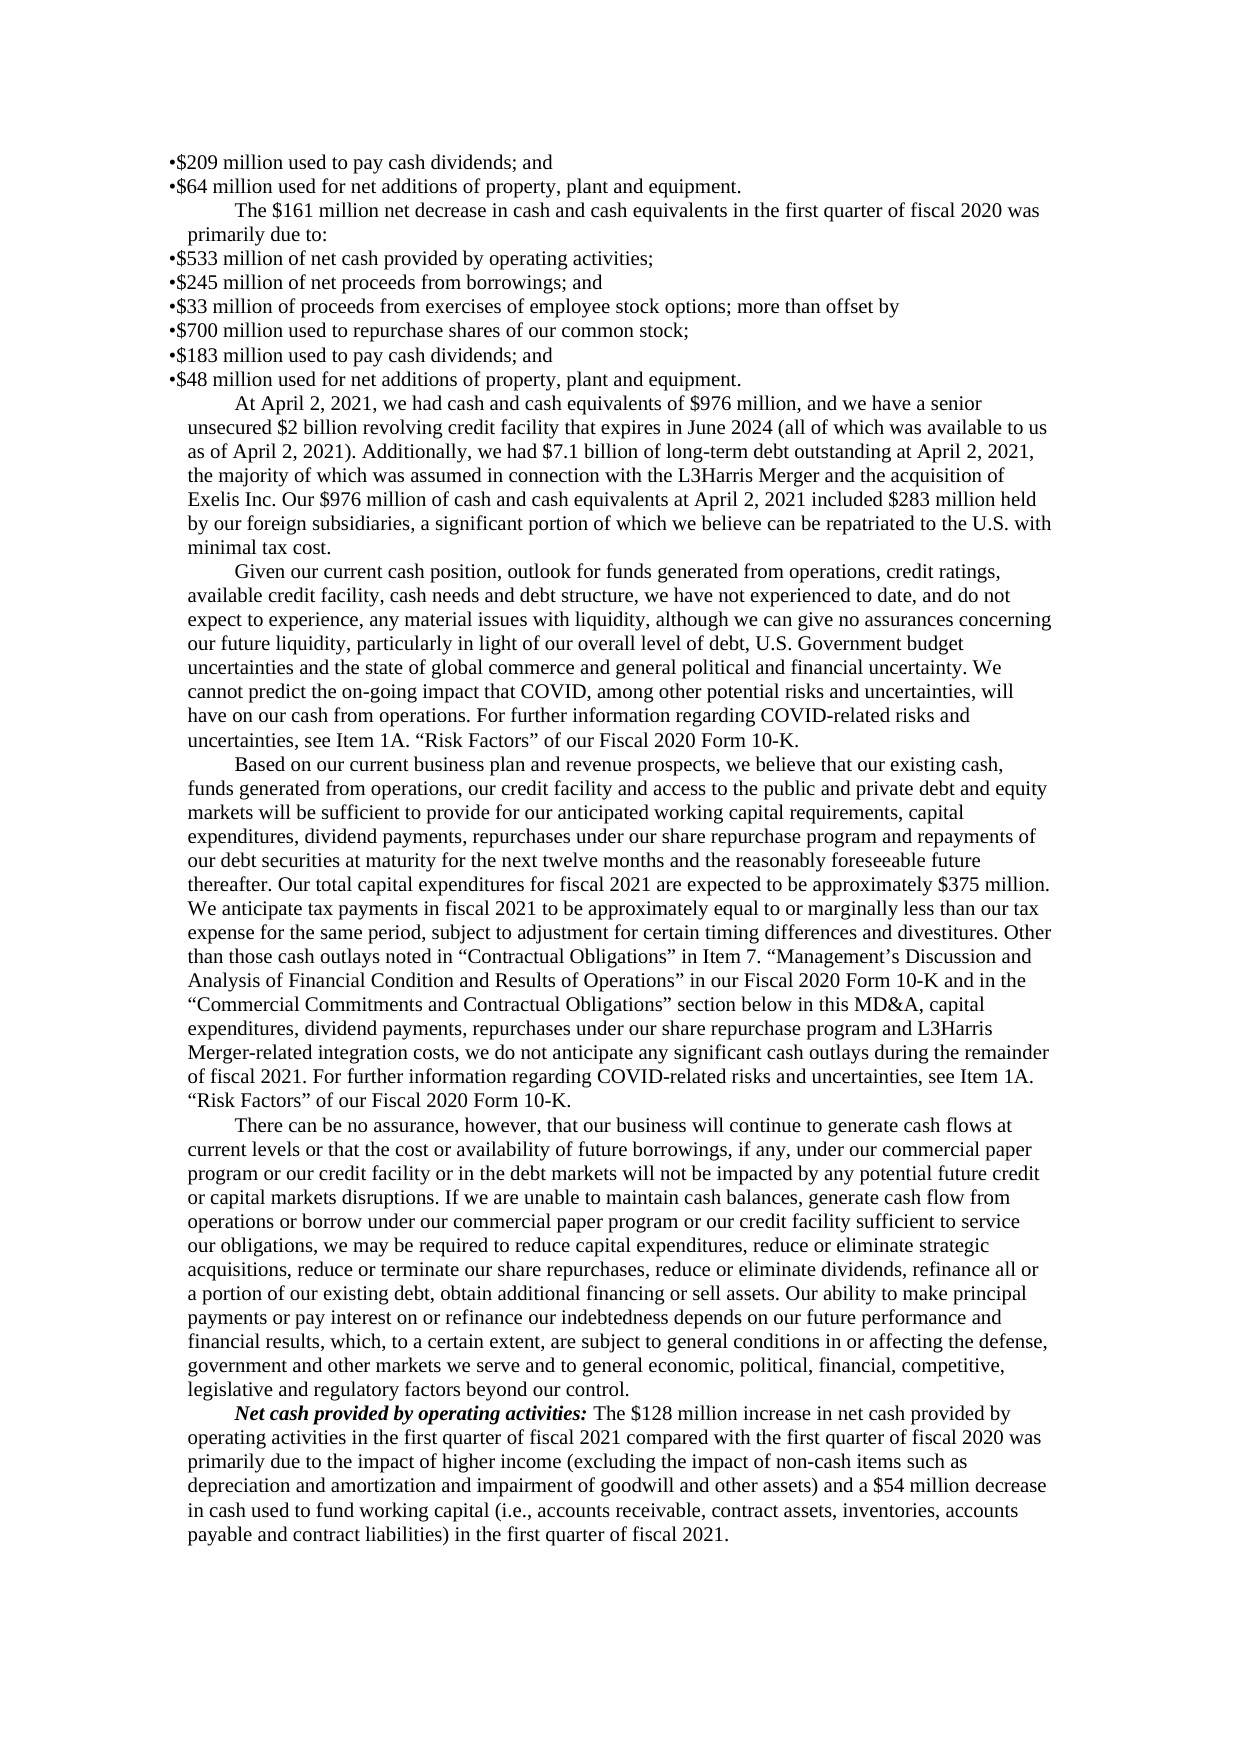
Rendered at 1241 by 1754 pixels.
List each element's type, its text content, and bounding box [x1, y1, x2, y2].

text •$48 million used for net additions of property, plant and equipment. [169, 367, 1053, 391]
text The $161 million net decrease in cash and cash equivalents in the first quarter of fiscal 2020 was primarily due to: [187, 198, 1053, 246]
text Given our current cash position, outlook for funds generated from operations, credit ratings, available credit facility, cash needs and debt structure, we have not experienced to date, and do not expect to experience, any material issues with liquidity, although we can give no assurances concerning our future liquidity, particularly in light of our overall level of debt, U.S. Government budget uncertainties and the state of global commerce and general political and financial uncertainty. We cannot predict the on-going impact that COVID, among other potential risks and uncertainties, will have on our cash from operations. For further information regarding COVID-related risks and uncertainties, see Item 1A. “Risk Factors” of our Fiscal 2020 Form 10-K. [187, 559, 1053, 752]
text •$700 million used to repurchase shares of our common stock; [169, 318, 1053, 342]
text At April 2, 2021, we had cash and cash equivalents of $976 million, and we have a senior unsecured $2 billion revolving credit facility that expires in June 2024 (all of which was available to us as of April 2, 2021). Additionally, we had $7.1 billion of long-term debt outstanding at April 2, 2021, the majority of which was assumed in connection with the L3Harris Merger and the acquisition of Exelis Inc. Our $976 million of cash and cash equivalents at April 2, 2021 included $283 million held by our foreign subsidiaries, a significant portion of which we believe can be repatriated to the U.S. with minimal tax cost. [187, 391, 1053, 559]
text •$209 million used to pay cash dividends; and [169, 150, 1053, 174]
text •$533 million of net cash provided by operating activities; [169, 246, 1053, 270]
text There can be no assurance, however, that our business will continue to generate cash flows at current levels or that the cost or availability of future borrowings, if any, under our commercial paper program or our credit facility or in the debt markets will not be impacted by any potential future credit or capital markets disruptions. If we are unable to maintain cash balances, generate cash flow from operations or borrow under our commercial paper program or our credit facility sufficient to service our obligations, we may be required to reduce capital expenditures, reduce or eliminate strategic acquisitions, reduce or terminate our share repurchases, reduce or eliminate dividends, refinance all or a portion of our existing debt, obtain additional financing or sell assets. Our ability to make principal payments or pay interest on or refinance our indebtedness depends on our future performance and financial results, which, to a certain extent, are subject to general conditions in or affecting the defense, government and other markets we serve and to general economic, political, financial, competitive, legislative and regulatory factors beyond our control. [187, 1112, 1053, 1401]
text Net cash provided by operating activities: The $128 million increase in net cash provided by operating activities in the first quarter of fiscal 2021 compared with the first quarter of fiscal 2020 was primarily due to the impact of higher income (excluding the impact of non-cash items such as depreciation and amortization and impairment of goodwill and other assets) and a $54 million decrease in cash used to fund working capital (i.e., accounts receivable, contract assets, inventories, accounts payable and contract liabilities) in the first quarter of fiscal 2021. [187, 1401, 1053, 1546]
text •$183 million used to pay cash dividends; and [169, 342, 1053, 367]
text •$245 million of net proceeds from borrowings; and [169, 270, 1053, 294]
text Based on our current business plan and revenue prospects, we believe that our existing cash, funds generated from operations, our credit facility and access to the public and private debt and equity markets will be sufficient to provide for our anticipated working capital requirements, capital expenditures, dividend payments, repurchases under our share repurchase program and repayments of our debt securities at maturity for the next twelve months and the reasonably foreseeable future thereafter. Our total capital expenditures for fiscal 2021 are expected to be approximately $375 million. We anticipate tax payments in fiscal 2021 to be approximately equal to or marginally less than our tax expense for the same period, subject to adjustment for certain timing differences and divestitures. Other than those cash outlays noted in “Contractual Obligations” in Item 7. “Management’s Discussion and Analysis of Financial Condition and Results of Operations” in our Fiscal 2020 Form 10-K and in the “Commercial Commitments and Contractual Obligations” section below in this MD&A, capital expenditures, dividend payments, repurchases under our share repurchase program and L3Harris Merger-related integration costs, we do not anticipate any significant cash outlays during the remainder of fiscal 2021. For further information regarding COVID-related risks and uncertainties, see Item 1A. “Risk Factors” of our Fiscal 2020 Form 10-K. [187, 752, 1053, 1112]
text •$33 million of proceeds from exercises of employee stock options; more than offset by [169, 294, 1053, 318]
text •$64 million used for net additions of property, plant and equipment. [169, 174, 1053, 198]
